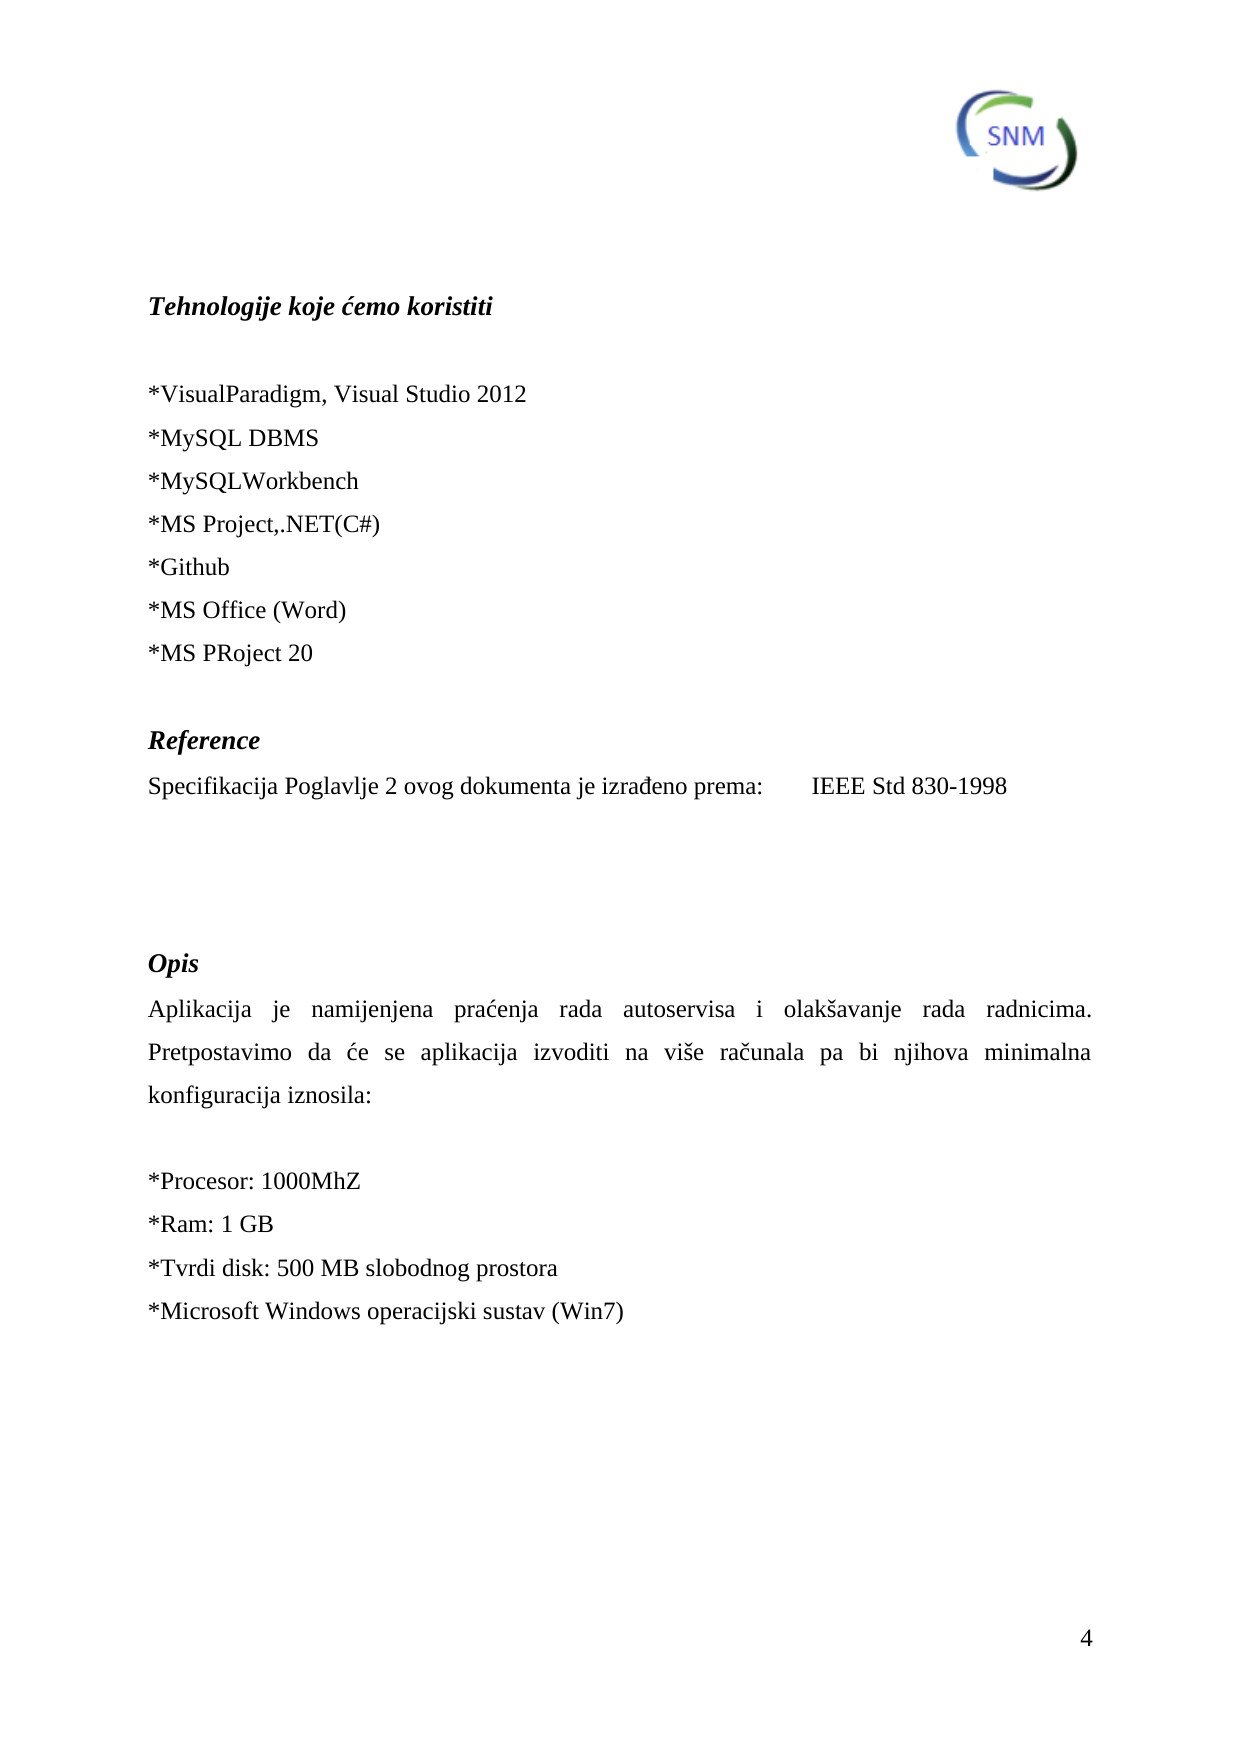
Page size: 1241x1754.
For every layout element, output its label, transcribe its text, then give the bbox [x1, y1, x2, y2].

text Specifikacija Poglavlje 2 ovog dokumenta je izrađeno prema: IEEE Std 830-1998 [148, 771, 1093, 800]
text Tehnologije koje ćemo koristiti [148, 290, 1093, 321]
text *MS PRoject 20 [148, 638, 1093, 667]
text *Tvrdi disk: 500 MB slobodnog prostora [148, 1253, 1093, 1281]
text *MySQL DBMS [148, 423, 1093, 451]
text *Procesor: 1000MhZ [148, 1166, 1093, 1195]
text Opis [148, 947, 1093, 978]
text *MySQLWorkbench [148, 466, 1093, 494]
text *MS Project,.NET(C#) [148, 509, 1093, 538]
text *Microsoft Windows operacijski sustav (Win7) [148, 1296, 1093, 1324]
text *MS Office (Word) [148, 595, 1093, 624]
text *Ram: 1 GB [148, 1209, 1093, 1238]
text Reference [148, 724, 1093, 756]
text *Github [148, 552, 1093, 581]
text *VisualParadigm, Visual Studio 2012 [148, 379, 1093, 408]
text Aplikacija je namijenjena praćenja rada autoservisa i olakšavanje rada radnicima. Pretpostavimo da će se aplikacija izvoditi na više računala pa bi njihova minimalna konfiguracija iznosila: [148, 994, 1093, 1109]
picture [948, 73, 1093, 204]
